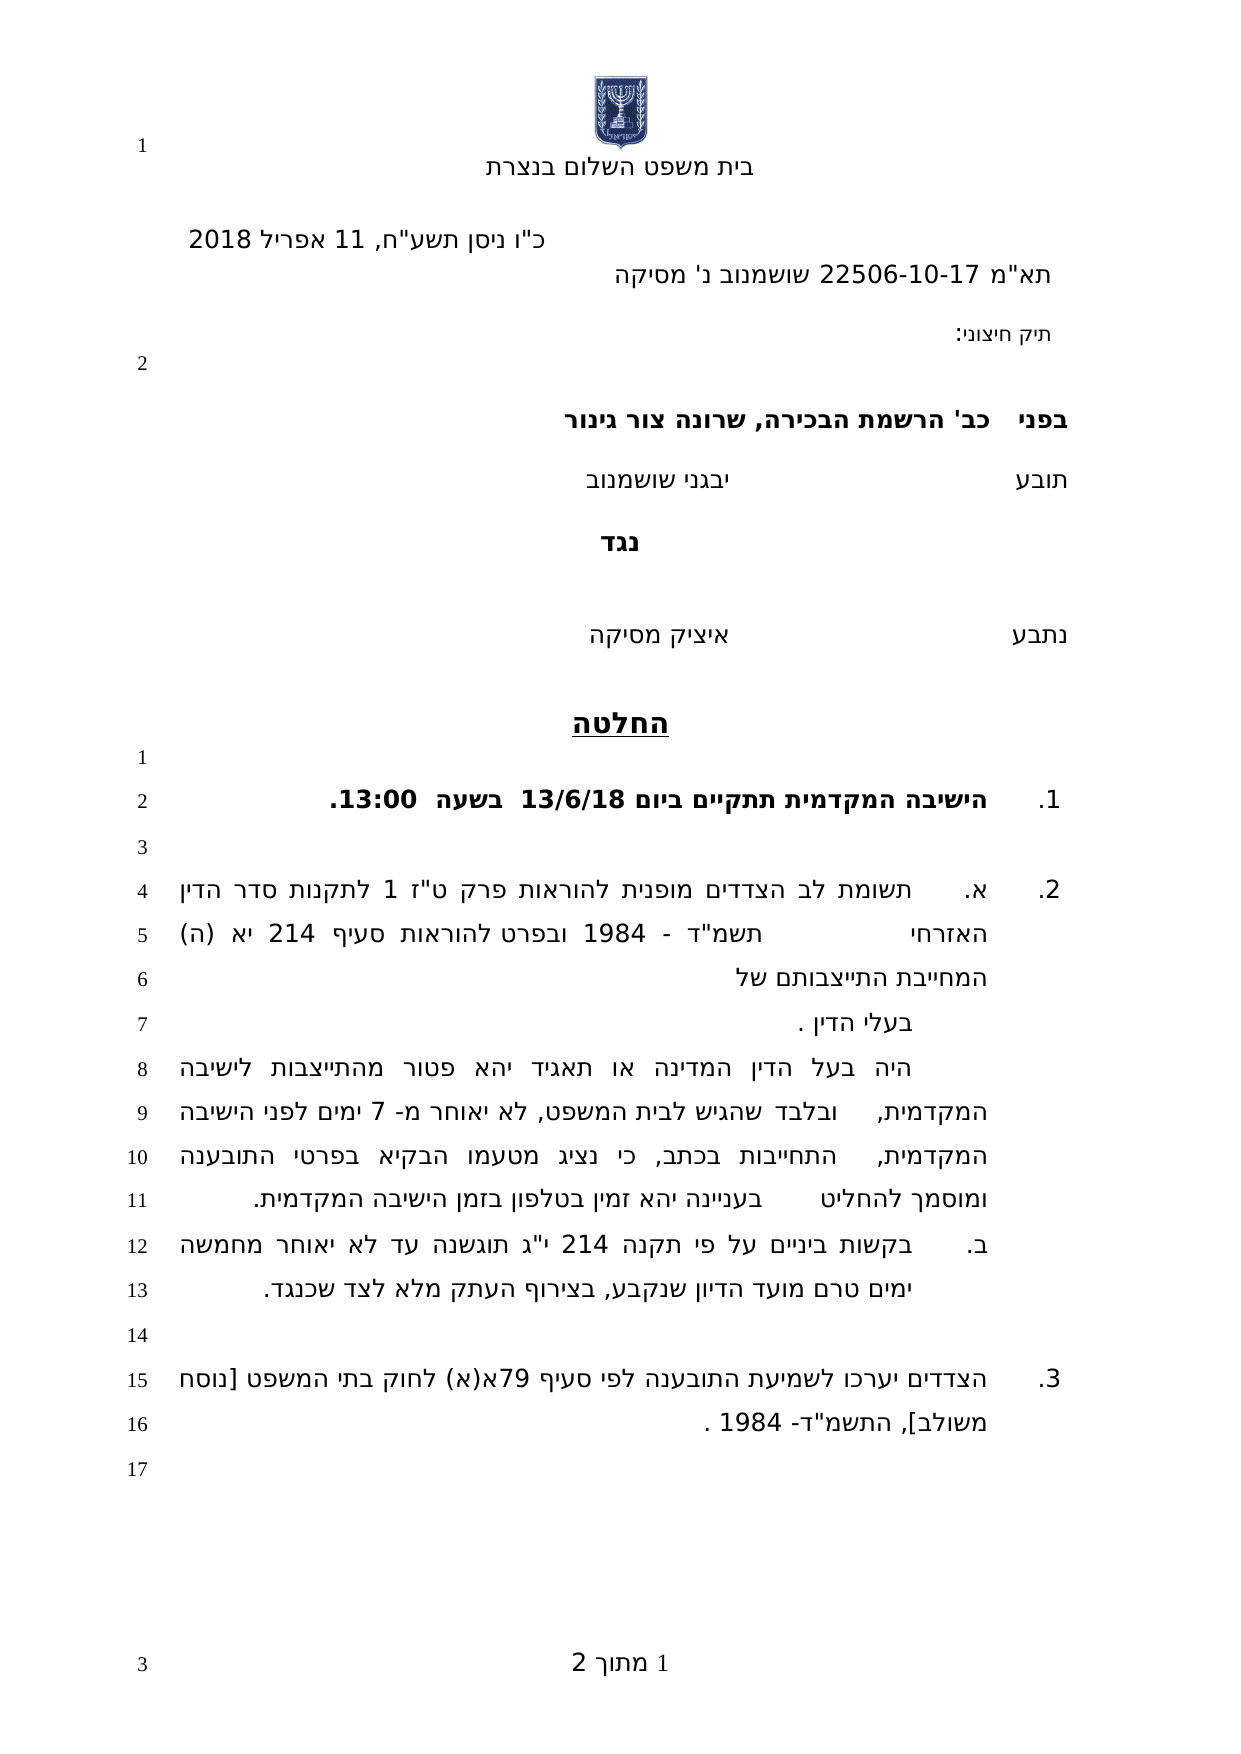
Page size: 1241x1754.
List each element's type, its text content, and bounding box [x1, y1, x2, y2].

table_cell [741, 434, 1079, 495]
text בעלי הדין . [179, 1008, 988, 1037]
table_header בפני [1002, 405, 1079, 434]
text 2. א. תשומת לב הצדדים מופנית להוראות פרק ט"ז 1 לתקנות סדר הדין האזרחי תשמ"ד - 1984 ובפרט להוראות סעיף 214 יא (ה) המחייבת התייצבותם של [179, 875, 1061, 992]
table_cell נגד [161, 495, 1079, 589]
text 1. הישיבה המקדמית תתקיים ביום 13/6/18 בשעה 13:00. [179, 785, 1061, 814]
text ב. בקשות ביניים על פי תקנה 214 י"ג תוגשנה עד לא יאוחר מחמשה ימים טרם מועד הדיון שנקבע, בצירוף העתק מלא לצד שכנגד. [179, 1230, 988, 1303]
table_cell [161, 589, 741, 649]
table_cell [161, 434, 741, 495]
table_cell [741, 589, 1079, 649]
text היה בעל הדין המדינה או תאגיד יהא פטור מהתייצבות לישיבה המקדמית, ובלבד שהגיש לבית המשפט, לא יאוחר מ- 7 ימים לפני הישיבה המקדמית, התחייבות בכתב, כי נציג מטעמו הבקיא בפרטי התובענה ומוסמך להחליט בעניינה יהא זמין בטלפון בזמן הישיבה המקדמית. [179, 1053, 988, 1214]
table_header החלטה [161, 707, 1079, 741]
text 3. הצדדים יערכו לשמיעת התובענה לפי סעיף 79א(א) לחוק בתי המשפט [נוסח משולב], התשמ"ד- 1984 . [179, 1364, 1061, 1437]
table_header כב' הרשמת הבכירה, שרונה צור גינור [161, 405, 1002, 434]
picture [589, 75, 651, 152]
